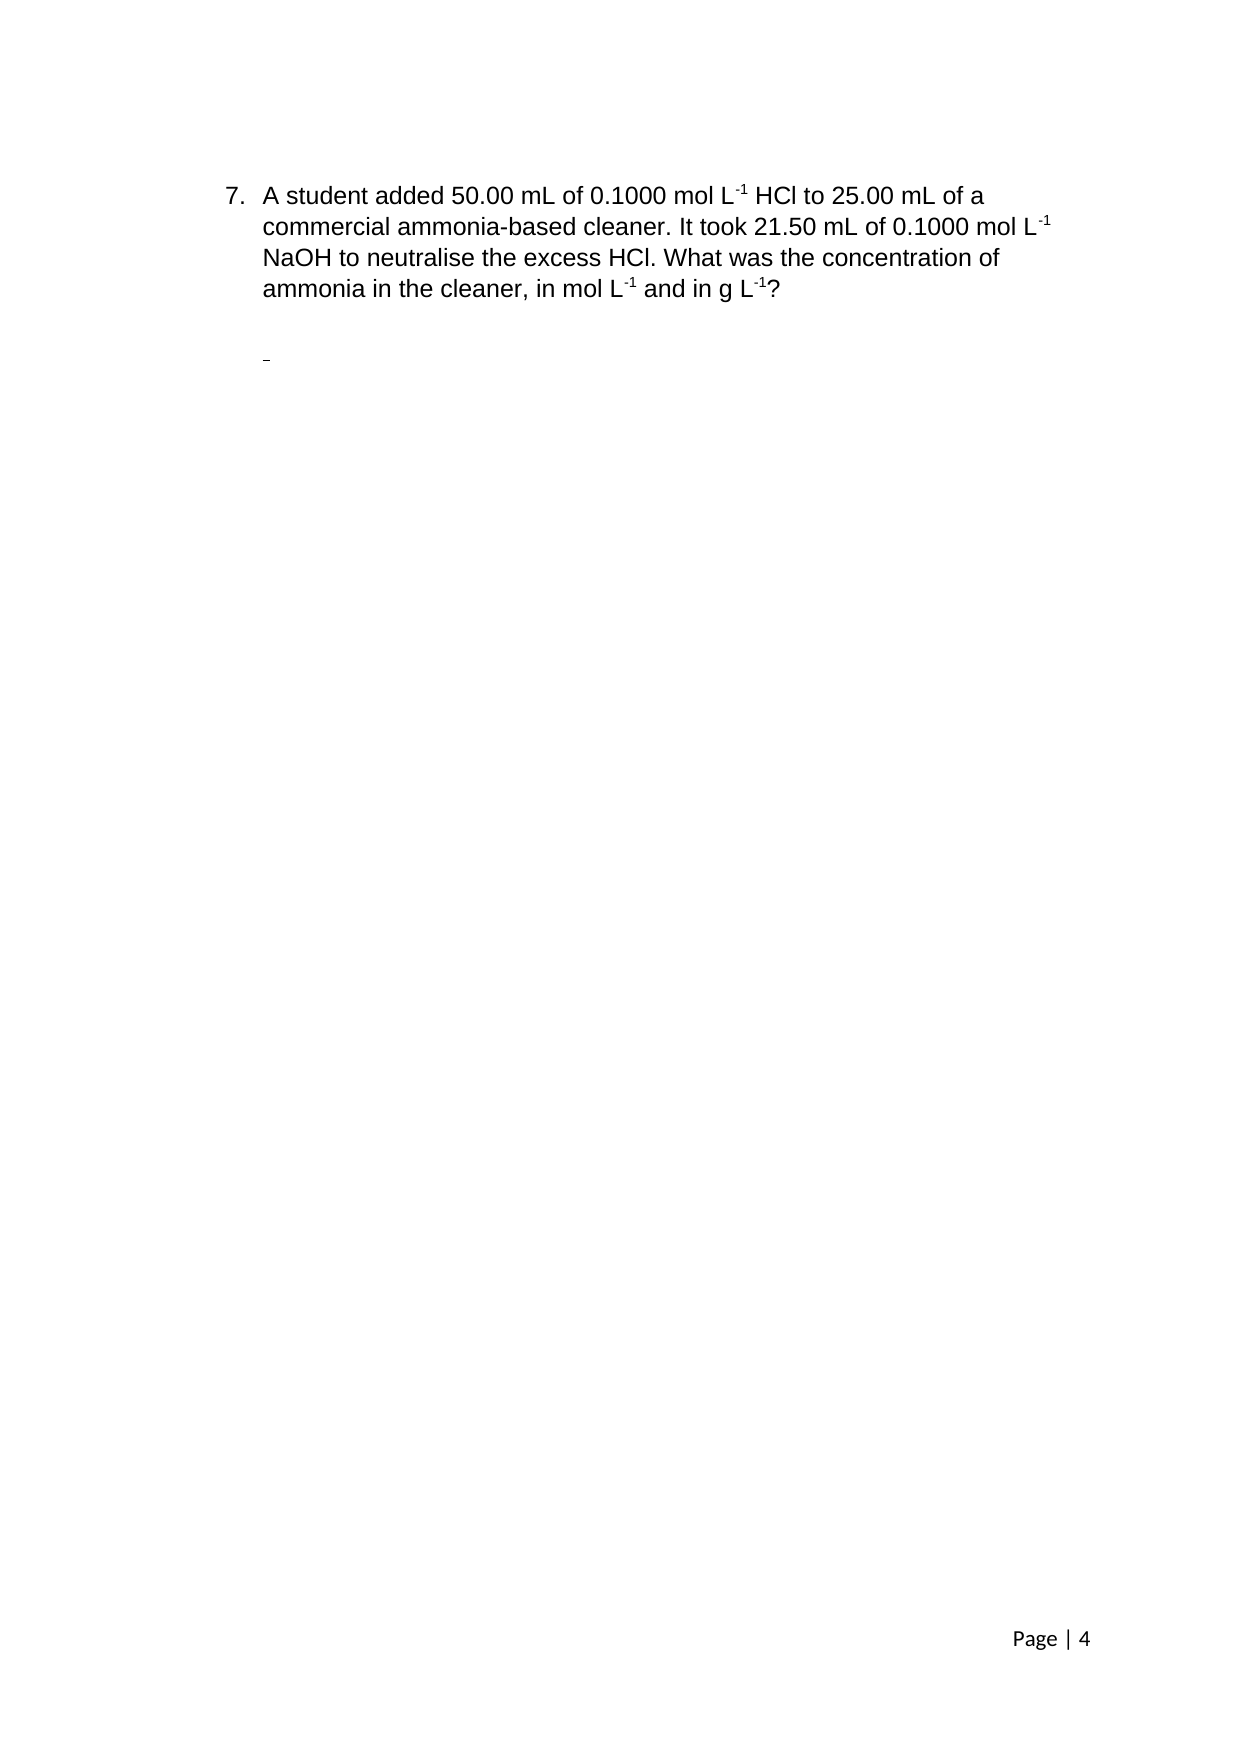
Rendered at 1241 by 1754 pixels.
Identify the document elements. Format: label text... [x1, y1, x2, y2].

list A student added 50.00 mL of 0.1000 mol L-1 HCl to 25.00 mL of a commercial ammonia-based cleaner. It took 21.50 mL of 0.1000 mol L-1 NaOH to neutralise the excess HCl. What was the concentration of ammonia in the cleaner, in mol L-1 and in g L-1? [225, 181, 1090, 303]
